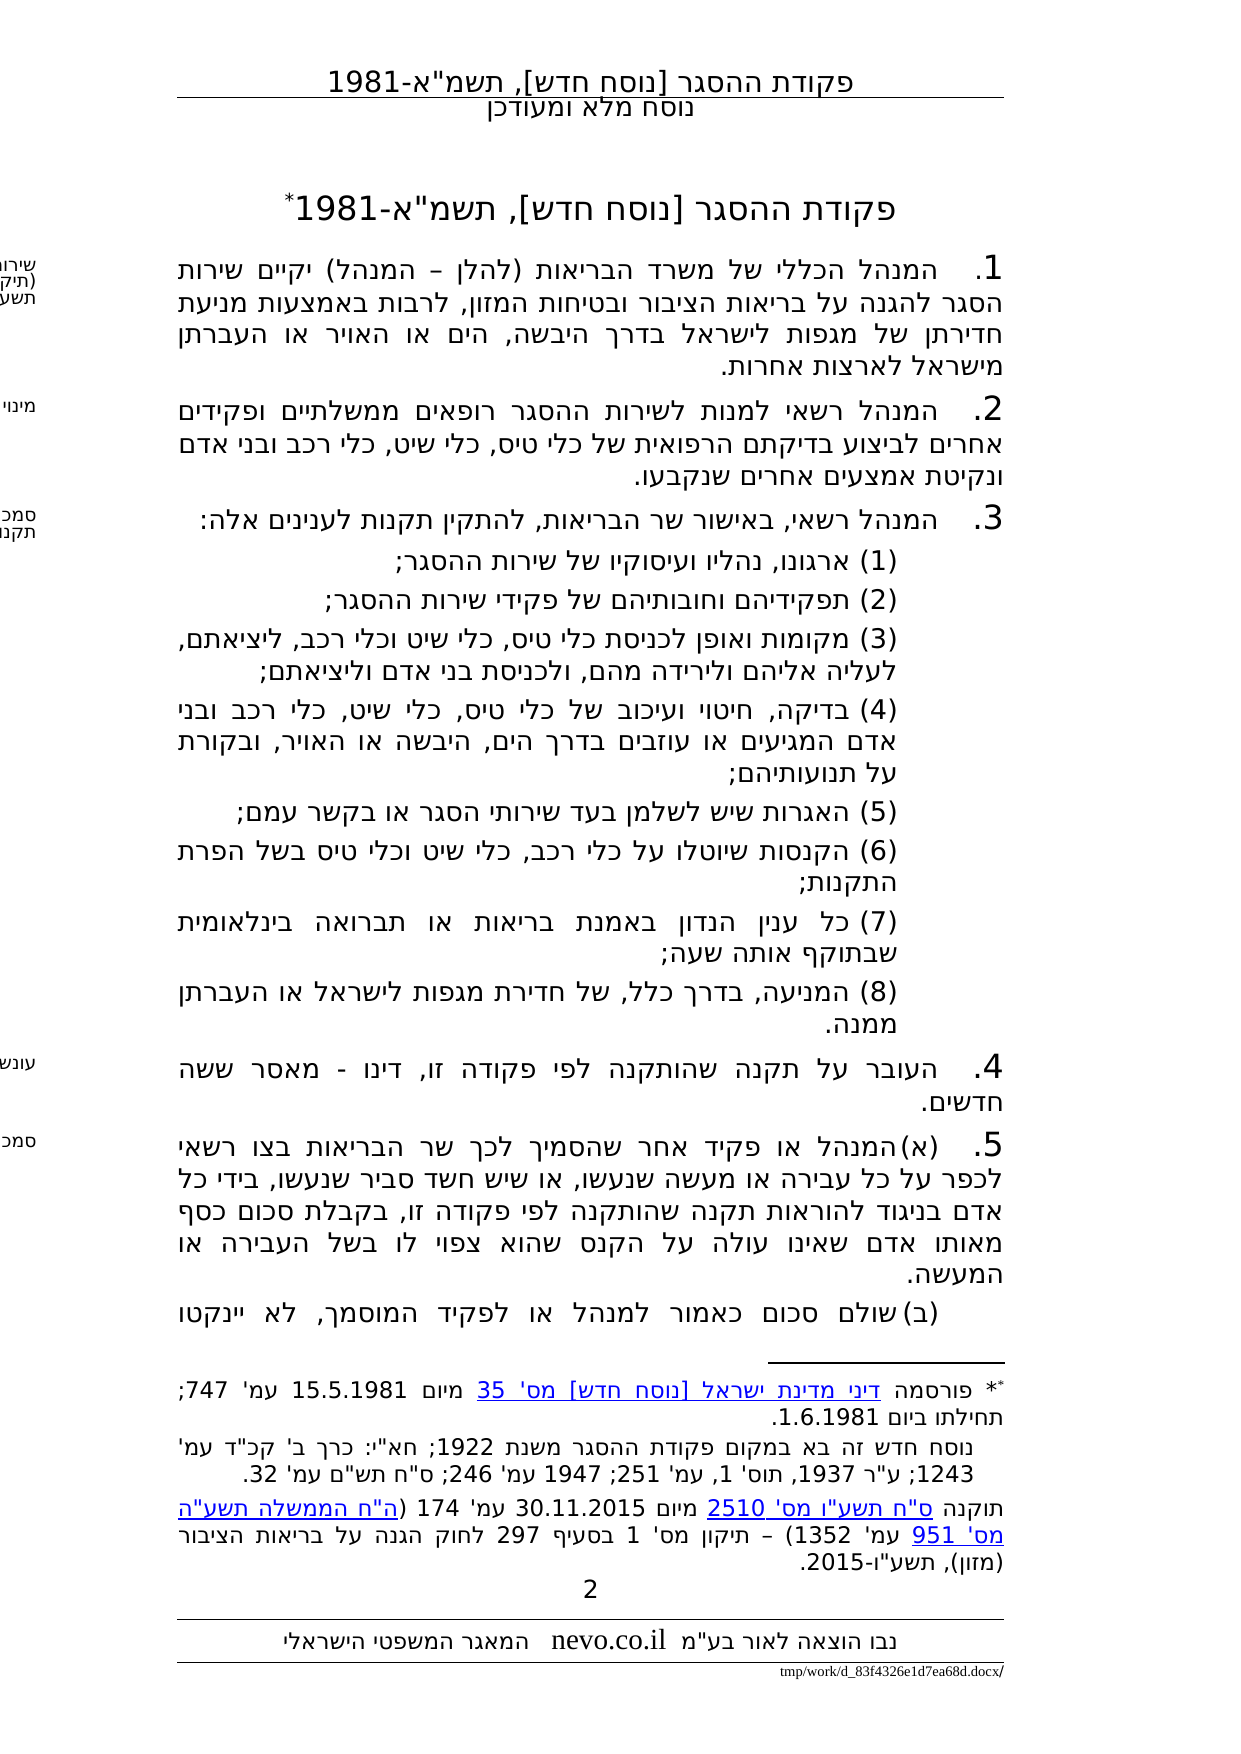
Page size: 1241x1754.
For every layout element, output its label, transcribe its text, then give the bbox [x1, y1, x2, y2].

text (6) הקנסות שיוטלו על כלי רכב, כלי שיט וכלי טיס בשל הפרת התקנות; [177, 835, 898, 898]
text 4. העובר על תקנה שהותקנה לפי פקודה זו, דינו - מאסר ששה חדשים. [177, 1047, 1004, 1117]
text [177, 1298, 1004, 1329]
text (8) המניעה, בדרך כלל, של חדירת מגפות לישראל או העברתן ממנה. [177, 976, 898, 1039]
text 2. המנהל רשאי למנות לשירות ההסגר רופאים ממשלתיים ופקידים אחרים לביצוע בדיקתם הרפואית של כלי טיס, כלי שיט, כלי רכב ובני אדם ונקיטת אמצעים אחרים שנקבעו. [177, 389, 1004, 491]
text פקודת ההסגר [נוסח חדש], תשמ"א-1981* [177, 189, 1004, 228]
text 5. (א) המנהל או פקיד אחר שהסמיך לכך שר הבריאות בצו רשאי לכפר על כל עבירה או מעשה שנעשו, או שיש חשד סביר שנעשו, בידי כל אדם בניגוד להוראות תקנה שהותקנה לפי פקודה זו, בקבלת סכום כסף מאותו אדם שאינו עולה על הקנס שהוא צפוי לו בשל העבירה או המעשה. [177, 1125, 1004, 1290]
text (2) תפקידיהם וחובותיהם של פקידי שירות ההסגר; [177, 584, 898, 616]
text (3) מקומות ואופן לכניסת כלי טיס, כלי שיט וכלי רכב, ליציאתם, לעליה אליהם ולירידה מהם, ולכניסת בני אדם וליציאתם; [177, 623, 898, 686]
text (1) ארגונו, נהליו ועיסוקיו של שירות ההסגר; [177, 545, 898, 577]
text (4) בדיקה, חיטוי ועיכוב של כלי טיס, כלי שיט, כלי רכב ובני אדם המגיעים או עוזבים בדרך הים, היבשה או האויר, ובקורת על תנועותיהם; [177, 694, 898, 789]
text (7) כל ענין הנדון באמנת בריאות או תברואה בינלאומית שבתוקף אותה שעה; [177, 906, 898, 969]
text 3. המנהל רשאי, באישור שר הבריאות, להתקין תקנות לענינים אלה: [177, 499, 1004, 538]
text (5) האגרות שיש לשלמן בעד שירותי הסגר או בקשר עמם; [177, 796, 898, 828]
text 1. המנהל הכללי של משרד הבריאות (להלן – המנהל) יקיים שירות הסגר להגנה על בריאות הציבור ובטיחות המזון, לרבות באמצעות מניעת חדירתן של מגפות לישראל בדרך היבשה, הים או האויר או העברתן מישראל לארצות אחרות. [177, 248, 1004, 382]
